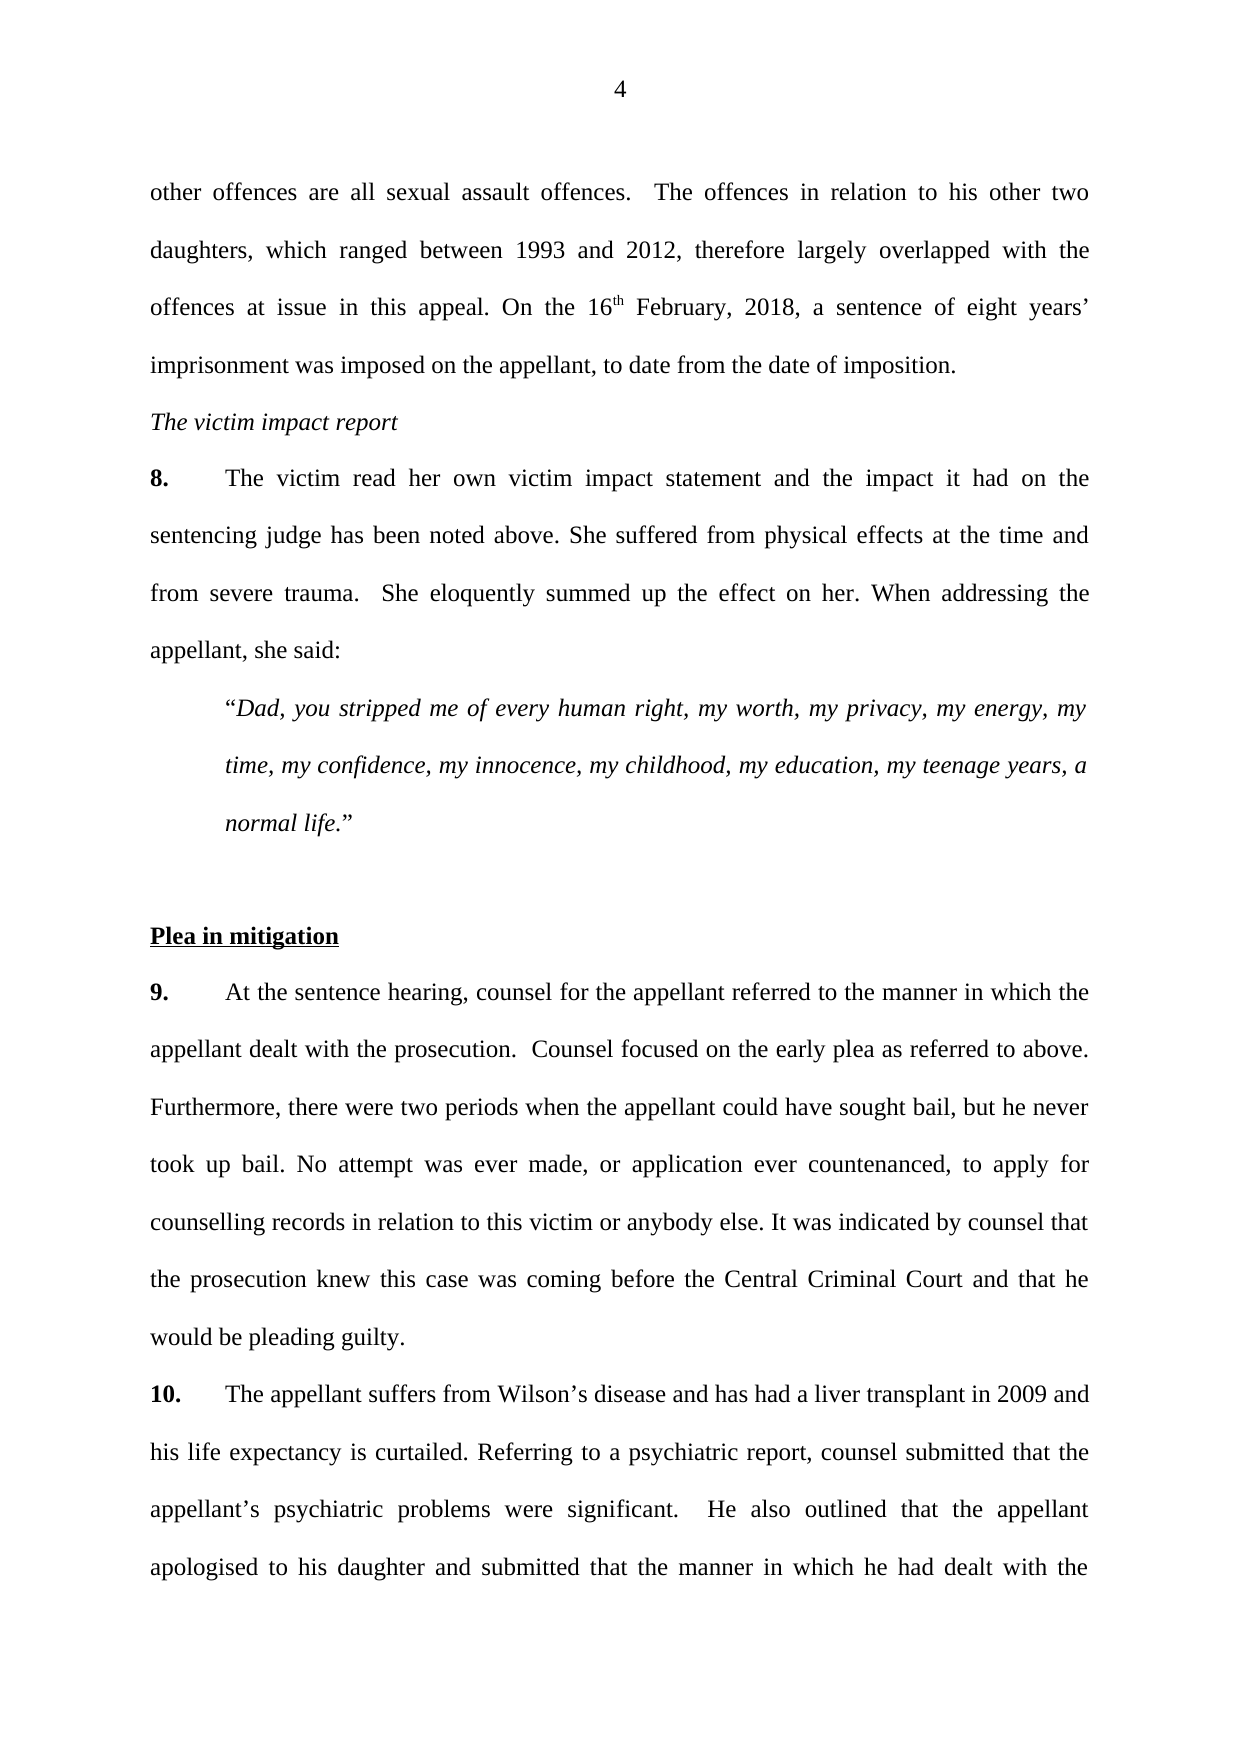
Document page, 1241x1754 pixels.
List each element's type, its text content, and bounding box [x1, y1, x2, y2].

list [150, 1379, 1090, 1580]
text The victim impact report [150, 407, 1090, 436]
list At the sentence hearing, counsel for the appellant referred to the manner in which the appellant dealt with the prosecution. Counsel focused on the early plea as referred to above. Furthermore, there were two periods when the appellant could have sought bail, but he never took up bail. No attempt was ever made, or application ever countenanced, to apply for counselling records in relation to this victim or anybody else. It was indicated by counsel that the prosecution knew this case was coming before the Central Criminal Court and that he would be pleading guilty. [150, 977, 1090, 1350]
text Plea in mitigation [150, 921, 1090, 950]
list The victim read her own victim impact statement and the impact it had on the sentencing judge has been noted above. She suffered from physical effects at the time and from severe trauma. She eloquently summed up the effect on her. When addressing the appellant, she said: [150, 463, 1090, 664]
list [150, 177, 1090, 378]
list “Dad, you stripped me of every human right, my worth, my privacy, my energy, my time, my confidence, my innocence, my childhood, my education, my teenage years, a normal life.” [225, 693, 1090, 837]
